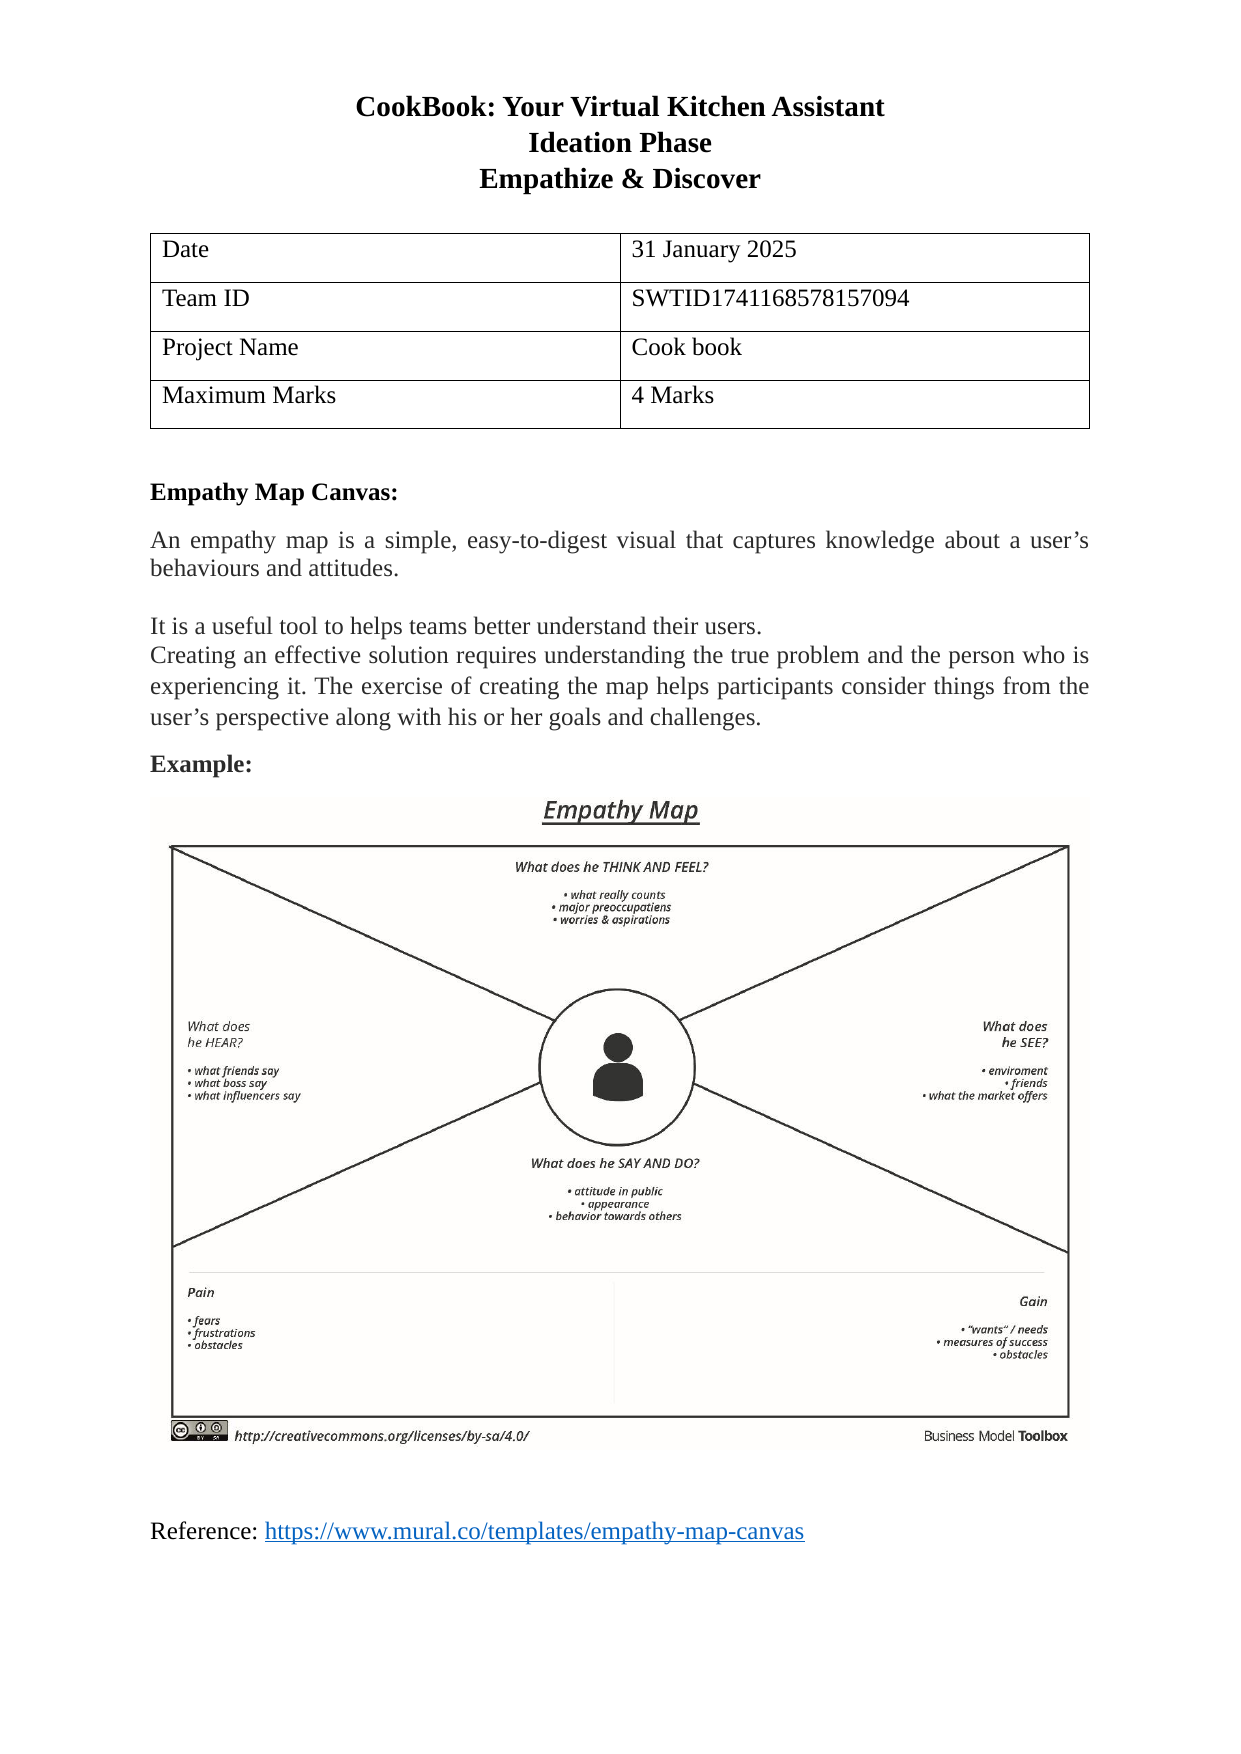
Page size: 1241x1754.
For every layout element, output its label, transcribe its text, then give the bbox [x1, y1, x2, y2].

picture [150, 797, 1091, 1450]
text CookBook: Your Virtual Kitchen Assistant [150, 89, 1090, 122]
text Empathize & Discover [150, 161, 1090, 194]
table_cell Cook book [621, 332, 1089, 379]
table_cell Maximum Marks [151, 381, 620, 428]
table_header 31 January 2025 [621, 234, 1089, 282]
text Creating an effective solution requires understanding the true problem and the person who is experiencing it. The exercise of creating the map helps participants consider things from the user’s perspective along with his or her goals and challenges. [150, 640, 1090, 731]
text Example: [150, 749, 1090, 778]
text An empathy map is a simple, easy-to-digest visual that captures knowledge about a user’s behaviours and attitudes. [150, 525, 1090, 582]
table_cell SWTID1741168578157094 [621, 283, 1089, 331]
text Empathy Map Canvas: [150, 477, 1090, 506]
table_cell Team ID [151, 283, 620, 331]
text Reference: https://www.mural.co/templates/empathy-map-canvas [150, 1516, 1090, 1544]
table_header Date [151, 234, 620, 282]
table_cell 4 Marks [621, 381, 1089, 428]
text Ideation Phase [150, 125, 1090, 158]
text It is a useful tool to helps teams better understand their users. [150, 611, 1090, 640]
table_cell Project Name [151, 332, 620, 379]
